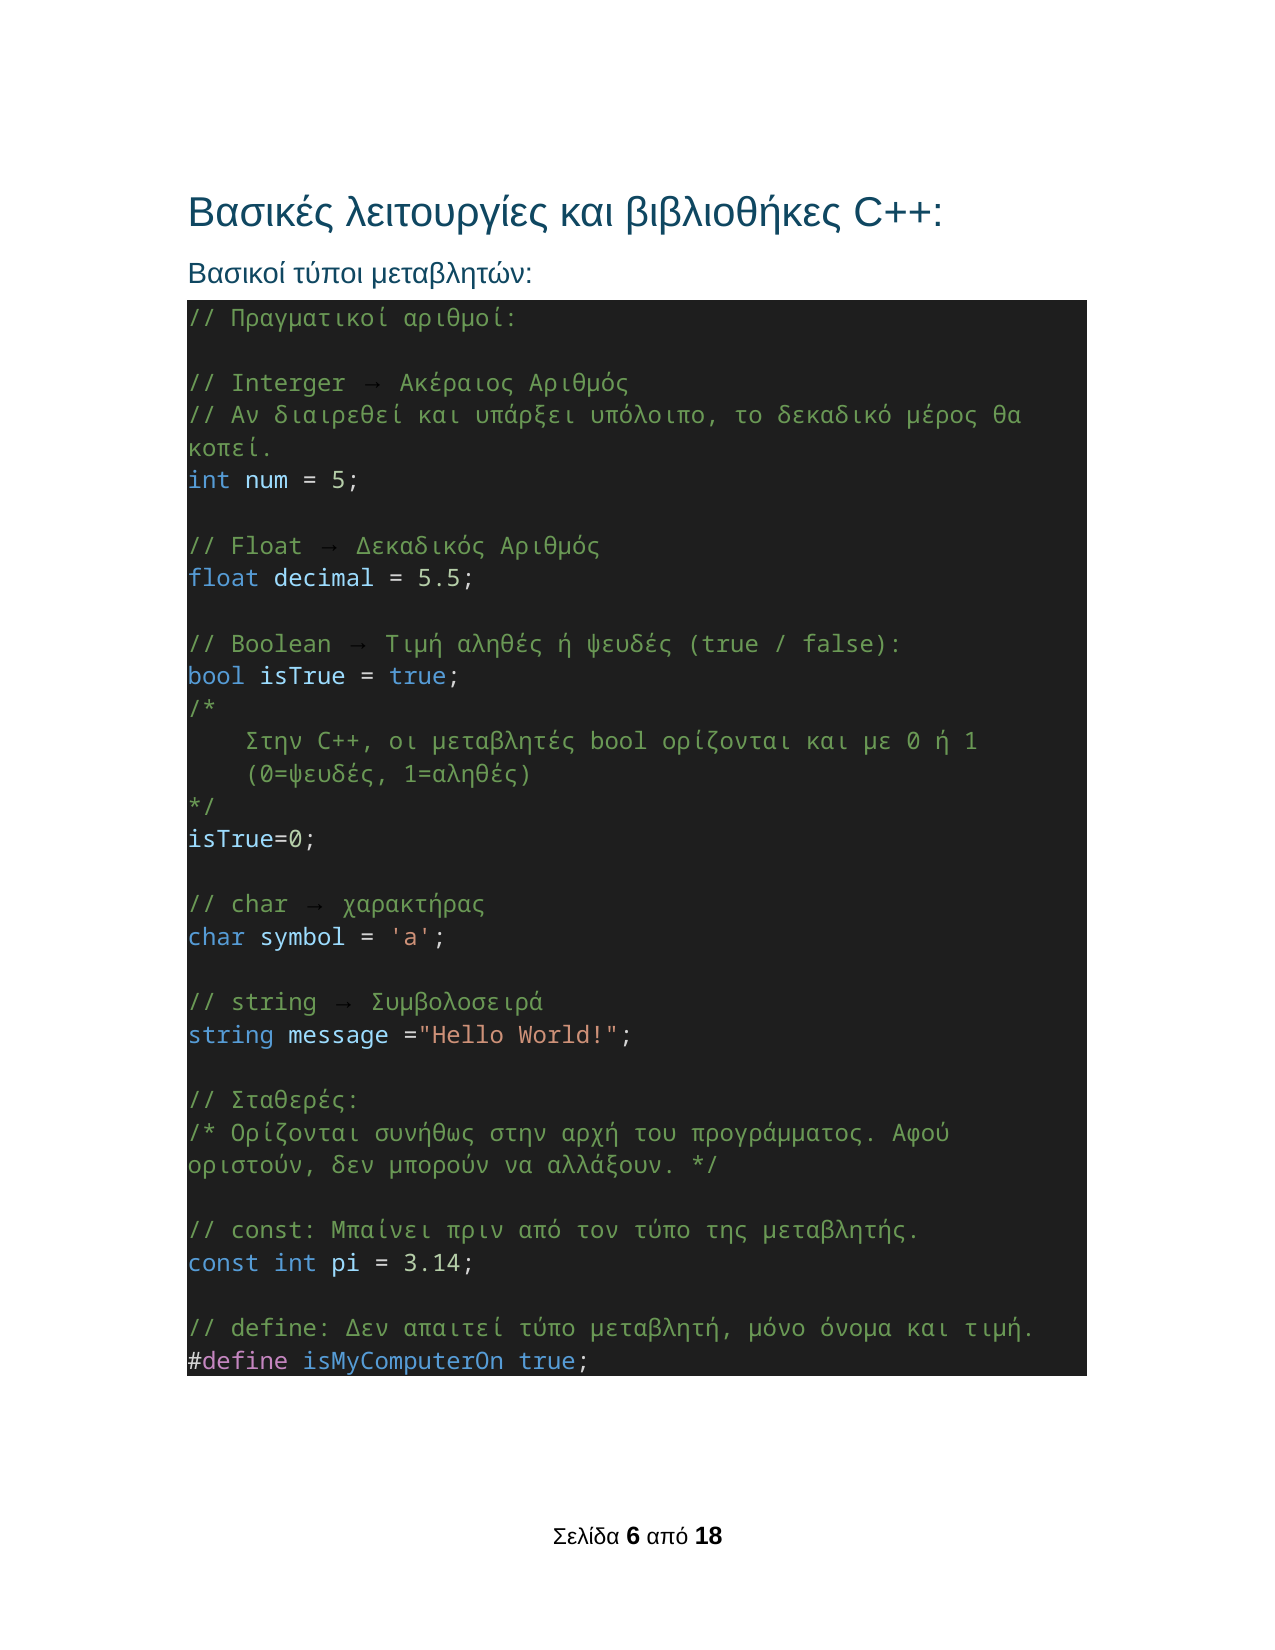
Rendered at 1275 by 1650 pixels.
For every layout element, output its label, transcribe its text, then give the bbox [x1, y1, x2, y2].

text #define isMyComputerOn true; [187, 1344, 1087, 1376]
text // Interger Ακέραιος Αριθμός [187, 366, 1087, 398]
text char symbol = 'a'; [187, 920, 1087, 952]
text isTrue=0; [187, 822, 1087, 854]
text // char χαρακτήρας [187, 887, 1087, 920]
subtitle Βασικές λειτουργίες και βιβλιοθήκες C++: [187, 187, 1087, 235]
text */ [187, 789, 1087, 822]
text // string Συμβολοσειρά [187, 985, 1087, 1018]
text /* Ορίζονται συνήθως στην αρχή του προγράμματος. Αφού οριστούν, δεν μπορούν να αλλάξουν. */ [187, 1115, 1087, 1181]
text // const: Μπαίνει πριν από τον τύπο της μεταβλητής. [187, 1213, 1087, 1246]
text // Πραγματικοί αριθμοί: [187, 300, 1087, 333]
text Στην C++, οι μεταβλητές bool ορίζονται και με 0 ή 1 [187, 724, 1087, 757]
text (0=ψευδές, 1=αληθές) [187, 757, 1087, 789]
subtitle Βασικοί τύποι μεταβλητών: [187, 256, 1087, 289]
text const int pi = 3.14; [187, 1246, 1087, 1278]
text int num = 5; [187, 463, 1087, 496]
text bool isTrue = true; [187, 659, 1087, 692]
text /* [187, 692, 1087, 724]
text // Float Δεκαδικός Αριθμός [187, 528, 1087, 561]
text // define: Δεν απαιτεί τύπο μεταβλητή, μόνο όνομα και τιμή. [187, 1311, 1087, 1344]
text // Σταθερές: [187, 1083, 1087, 1115]
text // Αν διαιρεθεί και υπάρξει υπόλοιπο, το δεκαδικό μέρος θα κοπεί. [187, 398, 1087, 463]
text string message ="Hello World!"; [187, 1018, 1087, 1050]
text float decimal = 5.5; [187, 561, 1087, 594]
text // Boolean Τιμή αληθές ή ψευδές (true / false): [187, 626, 1087, 659]
